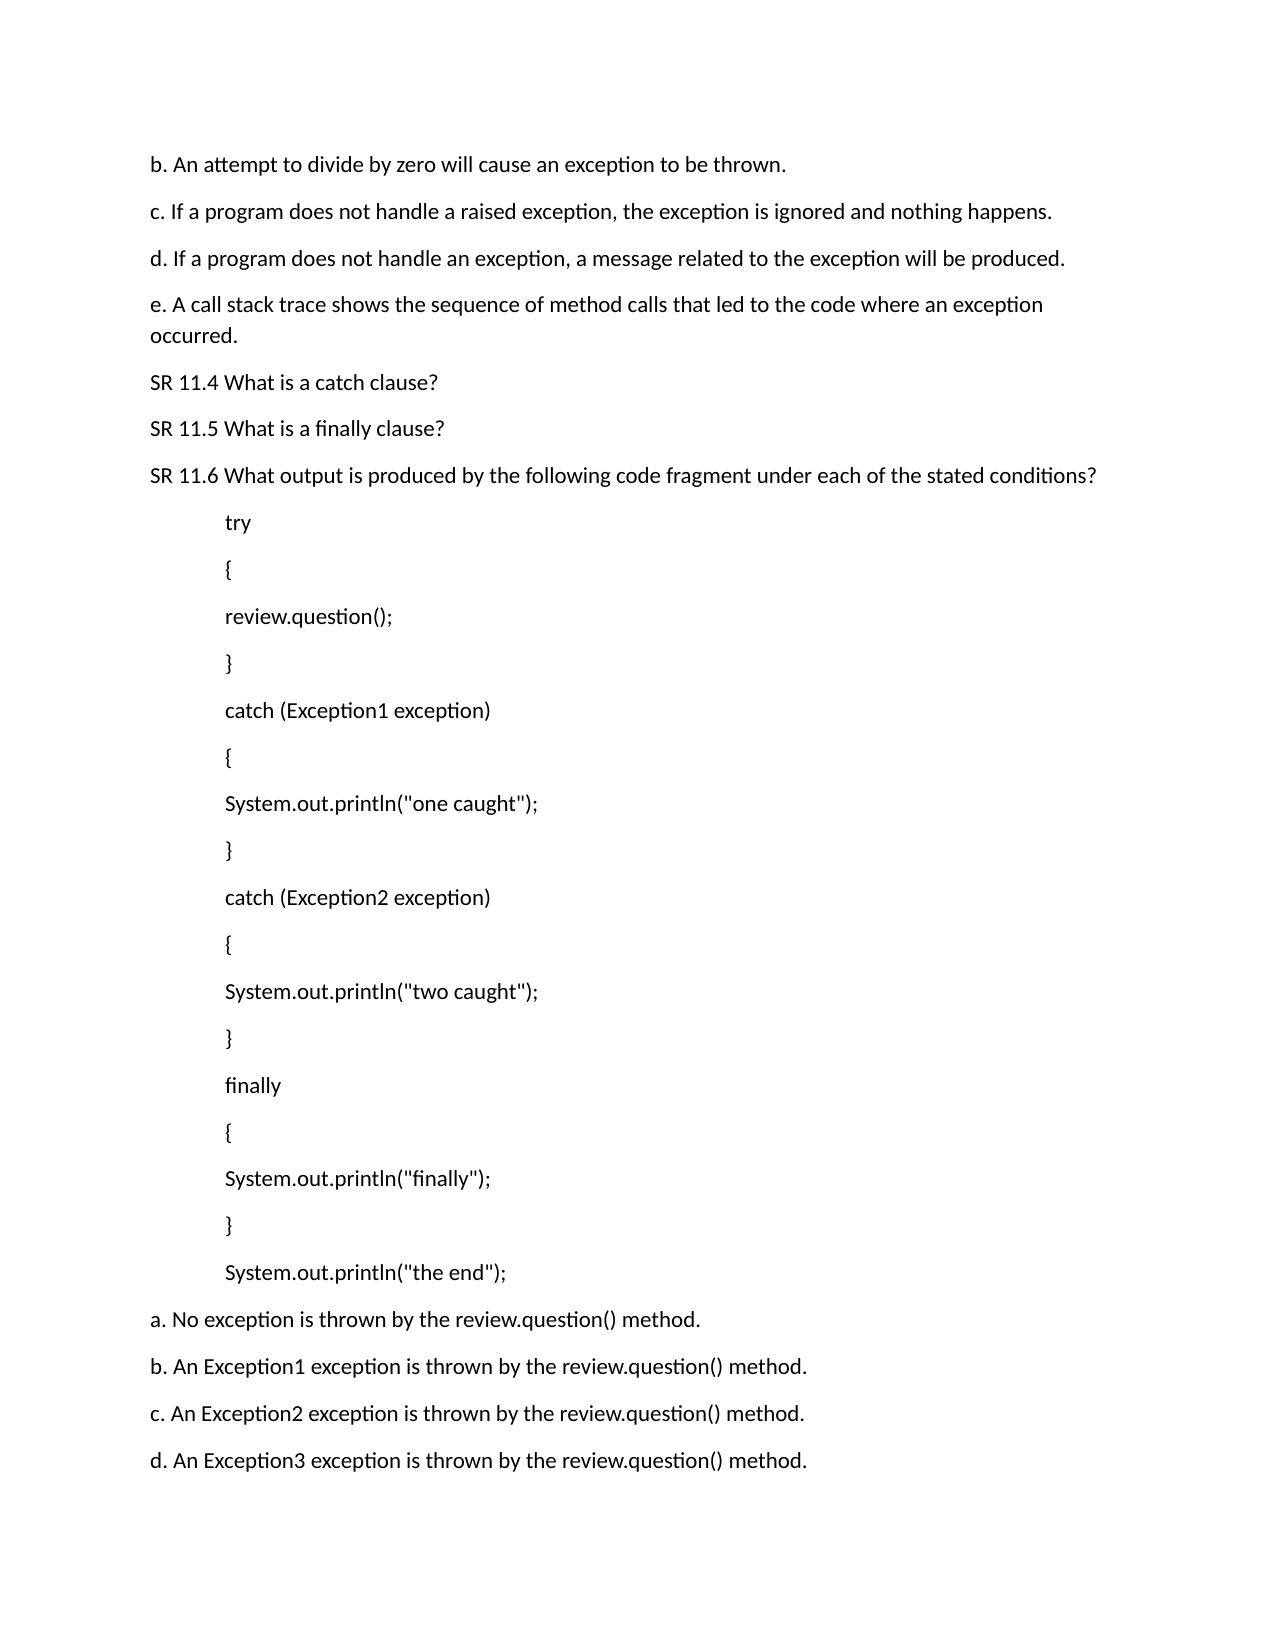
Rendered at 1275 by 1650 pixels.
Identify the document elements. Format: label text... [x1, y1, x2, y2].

text } [225, 649, 1125, 677]
text d. An Exception3 exception is thrown by the review.question() method. [150, 1446, 1125, 1474]
text SR 11.5 What is a finally clause? [150, 414, 1125, 443]
text b. An attempt to divide by zero will cause an exception to be thrown. [150, 150, 1125, 178]
text SR 11.4 What is a catch clause? [150, 368, 1125, 396]
text b. An Exception1 exception is thrown by the review.question() method. [150, 1352, 1125, 1380]
text { [225, 743, 1125, 771]
text { [225, 930, 1125, 958]
text System.out.println("one caught"); [225, 789, 1125, 818]
text d. If a program does not handle an exception, a message related to the exception will be produced. [150, 244, 1125, 272]
text SR 11.6 What output is produced by the following code fragment under each of the stated conditions? [150, 461, 1125, 489]
text } [225, 1024, 1125, 1052]
text System.out.println("two caught"); [225, 977, 1125, 1005]
text review.question(); [225, 602, 1125, 630]
text System.out.println("finally"); [225, 1164, 1125, 1193]
text catch (Exception2 exception) [225, 883, 1125, 911]
text finally [225, 1071, 1125, 1099]
text { [225, 1118, 1125, 1146]
text { [225, 555, 1125, 583]
text } [225, 836, 1125, 864]
text c. An Exception2 exception is thrown by the review.question() method. [150, 1399, 1125, 1427]
text try [225, 508, 1125, 536]
text } [225, 1211, 1125, 1239]
text c. If a program does not handle a raised exception, the exception is ignored and nothing happens. [150, 197, 1125, 225]
text catch (Exception1 exception) [225, 696, 1125, 724]
text e. A call stack trace shows the sequence of method calls that led to the code where an exception occurred. [150, 291, 1125, 349]
text System.out.println("the end"); [225, 1258, 1125, 1286]
text a. No exception is thrown by the review.question() method. [150, 1305, 1125, 1333]
